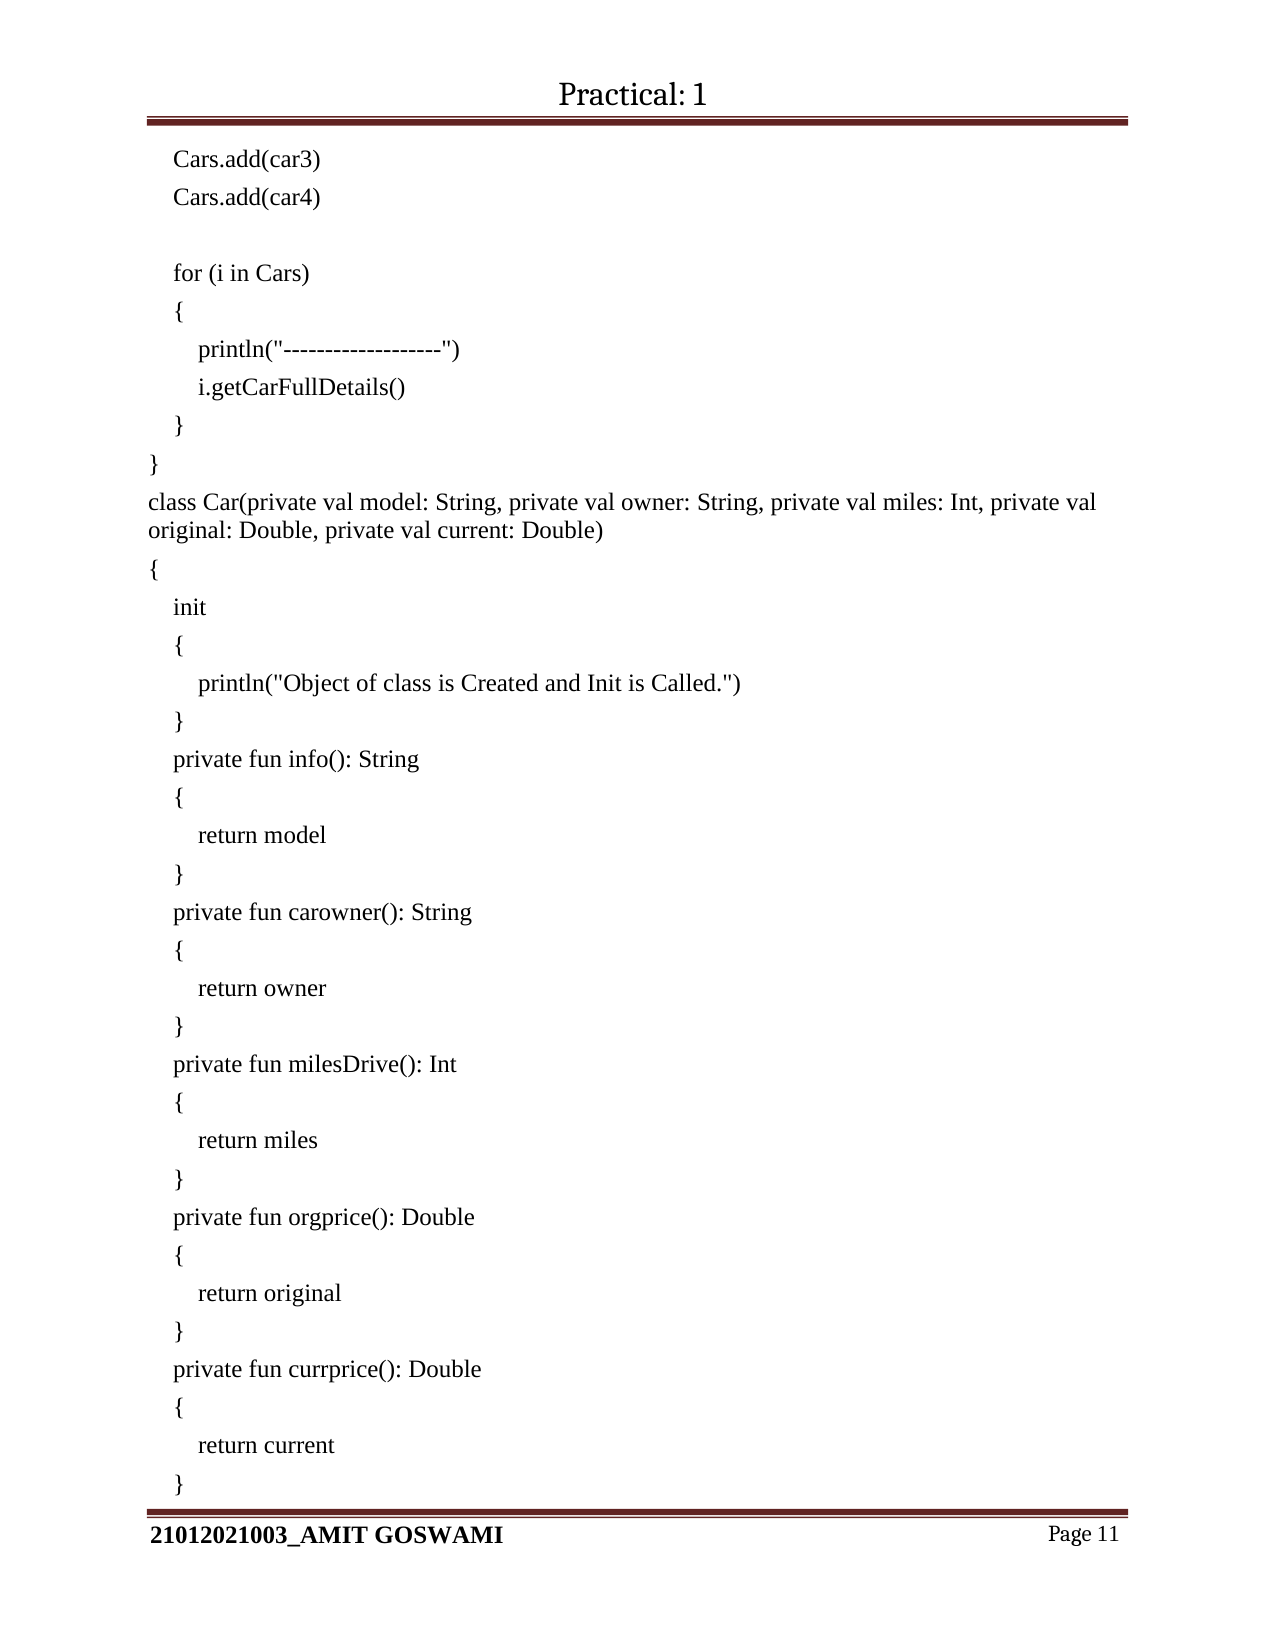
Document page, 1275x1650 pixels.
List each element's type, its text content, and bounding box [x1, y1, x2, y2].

text } [148, 1469, 1173, 1497]
text } [148, 1164, 1173, 1192]
text return miles [148, 1126, 1173, 1154]
text private fun orgprice(): Double [148, 1202, 1173, 1231]
text } [148, 859, 1173, 887]
text Cars.add(car4) [148, 182, 1173, 211]
text { [148, 1087, 1173, 1116]
text Cars.add(car3) [148, 144, 1173, 172]
text private fun carowner(): String [148, 897, 1173, 926]
text init [148, 592, 1173, 621]
text } [148, 449, 1173, 477]
text { [148, 935, 1173, 964]
text class Car(private val model: String, private val owner: String, private val miles: Int, private val original: Double, private val current: Double) [148, 487, 1173, 544]
text { [148, 630, 1173, 659]
text for (i in Cars) [148, 258, 1173, 287]
text println("-------------------") [148, 334, 1173, 363]
text return owner [148, 973, 1173, 1002]
text private fun milesDrive(): Int [148, 1049, 1173, 1078]
text println("Object of class is Created and Init is Called.") [148, 668, 1173, 697]
text { [148, 554, 1173, 582]
text { [148, 1392, 1173, 1421]
text return original [148, 1278, 1173, 1307]
text return current [148, 1431, 1173, 1459]
text } [148, 411, 1173, 439]
text private fun currprice(): Double [148, 1354, 1173, 1383]
text } [148, 1011, 1173, 1040]
text i.getCarFullDetails() [148, 372, 1173, 401]
text { [148, 782, 1173, 811]
text return model [148, 821, 1173, 849]
text { [148, 296, 1173, 325]
text { [148, 1240, 1173, 1269]
text private fun info(): String [148, 744, 1173, 773]
text } [148, 706, 1173, 735]
text } [148, 1316, 1173, 1345]
